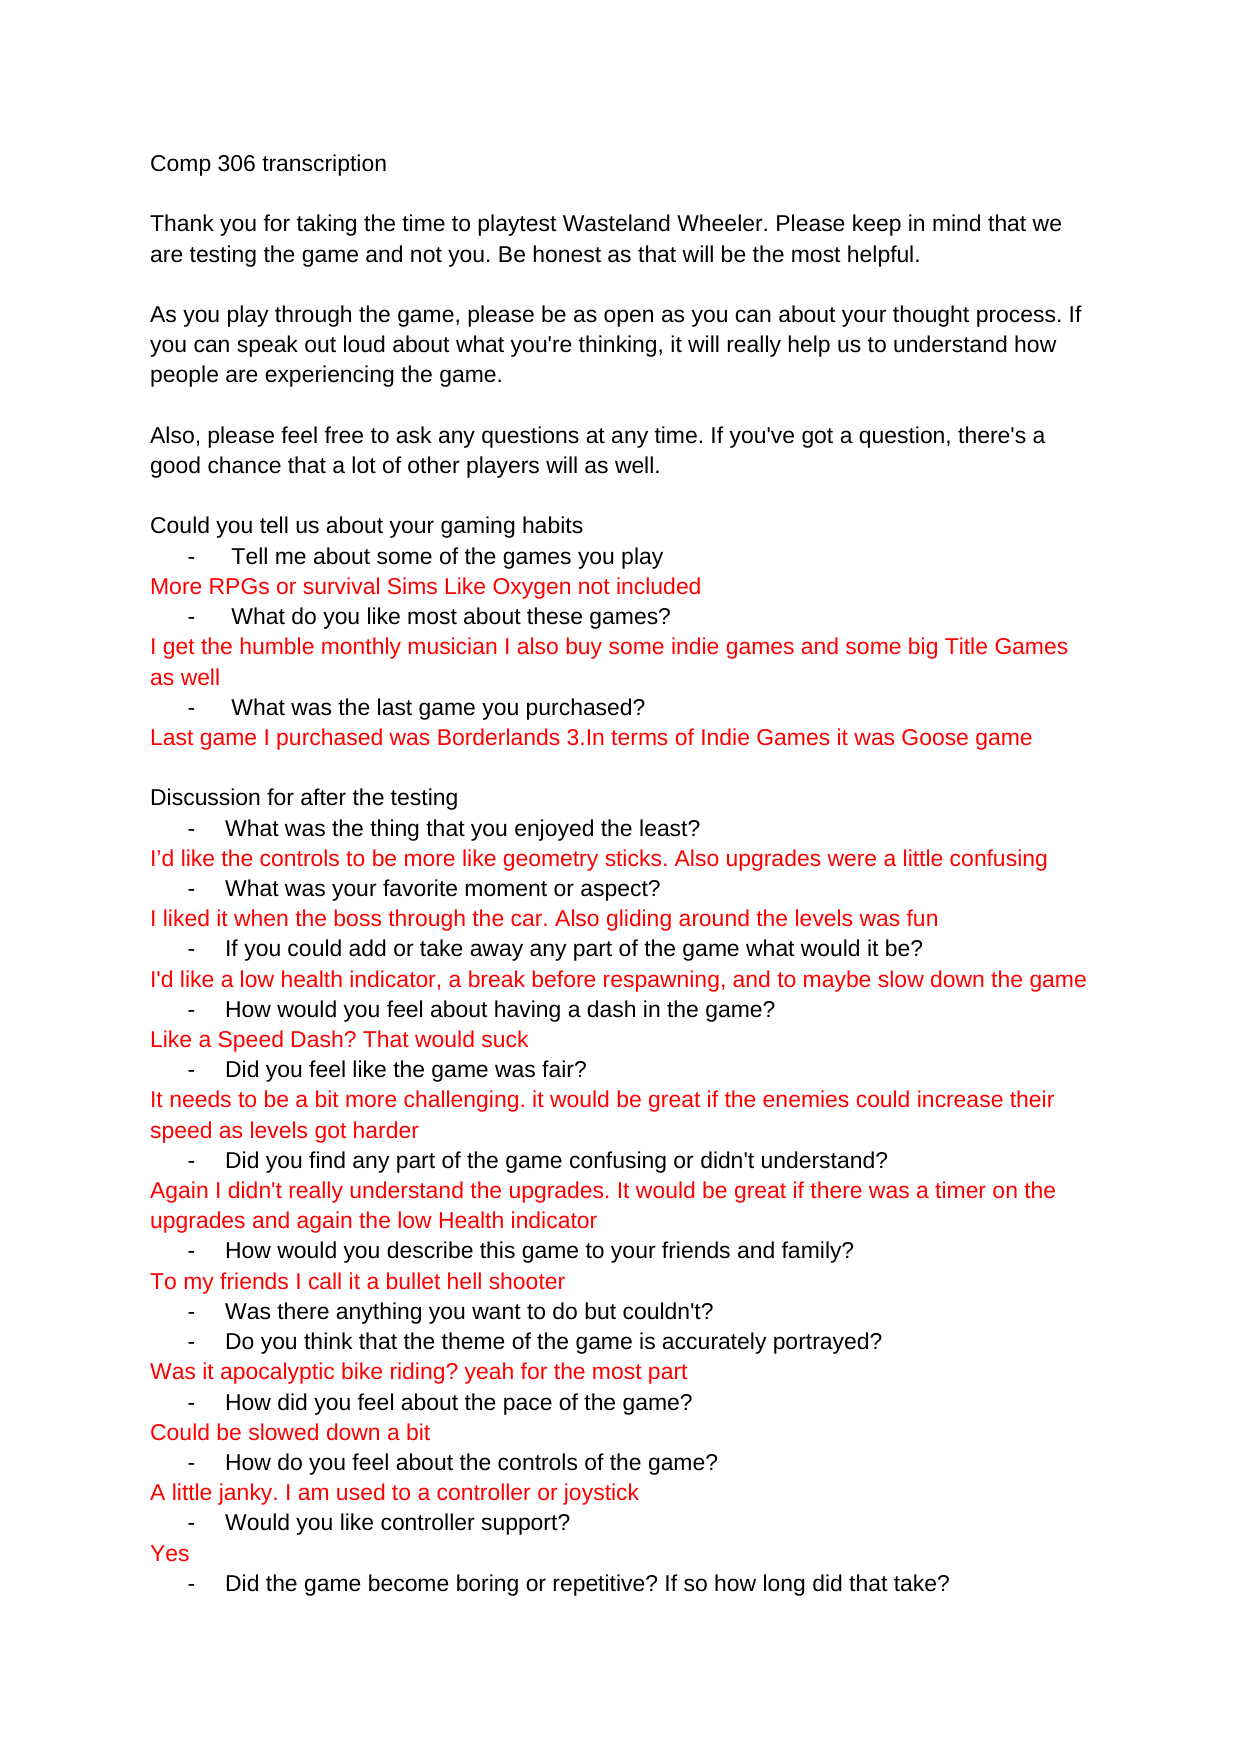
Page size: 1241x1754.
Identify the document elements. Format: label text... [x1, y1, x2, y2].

list What was the last game you purchased? [187, 694, 1090, 720]
text Last game I purchased was Borderlands 3.In terms of Indie Games it was Goose game [150, 724, 1090, 750]
text It needs to be a bit more challenging. it would be great if the enemies could increase their speed as levels got harder [150, 1086, 1090, 1143]
text I'd like a low health indicator, a break before respawning, and to maybe slow down the game [150, 966, 1090, 992]
list Was there anything you want to do but couldn't? [187, 1298, 1090, 1324]
text Could you tell us about your gaming habits [150, 512, 1090, 539]
list What was the thing that you enjoyed the least? [187, 814, 1090, 841]
list What do you like most about these games? [187, 603, 1090, 629]
text Like a Speed Dash? That would suck [150, 1026, 1090, 1052]
text A little janky. I am used to a controller or joystick [150, 1479, 1090, 1506]
text As you play through the game, please be as open as you can about your thought process. If you can speak out loud about what you're thinking, it will really help us to understand how people are experiencing the game. [150, 301, 1090, 388]
text I get the humble monthly musician I also buy some indie games and some big Title Games as well [150, 633, 1090, 690]
text More RPGs or survival Sims Like Oxygen not included [150, 573, 1090, 599]
list How do you feel about the controls of the game? [187, 1449, 1090, 1475]
text Comp 306 transcription [150, 150, 1090, 176]
list What was your favorite moment or aspect? [187, 875, 1090, 901]
text I’d like the controls to be more like geometry sticks. Also upgrades were a little confusing [150, 845, 1090, 871]
list Tell me about some of the games you play [187, 543, 1090, 569]
list If you could add or take away any part of the game what would it be? [187, 935, 1090, 962]
text Was it apocalyptic bike riding? yeah for the most part [150, 1358, 1090, 1385]
list Did the game become boring or repetitive? If so how long did that take? [187, 1570, 1090, 1596]
list Did you find any part of the game confusing or didn't understand? [187, 1147, 1090, 1173]
list How would you describe this game to your friends and family? [187, 1237, 1090, 1264]
list How would you feel about having a dash in the game? [187, 996, 1090, 1022]
text Also, please feel free to ask any questions at any time. If you've got a question, there's a good chance that a lot of other players will as well. [150, 422, 1090, 478]
text To my friends I call it a bullet hell shooter [150, 1268, 1090, 1294]
text Yes [150, 1539, 1090, 1566]
text Thank you for taking the time to playtest Wasteland Wheeler. Please keep in mind that we are testing the game and not you. Be honest as that will be the most helpful. [150, 210, 1090, 267]
text Again I didn't really understand the upgrades. It would be great if there was a timer on the upgrades and again the low Health indicator [150, 1177, 1090, 1234]
text Discussion for after the testing [150, 784, 1090, 811]
list Did you feel like the game was fair? [187, 1056, 1090, 1083]
list Would you like controller support? [187, 1509, 1090, 1536]
text I liked it when the boss through the car. Also gliding around the levels was fun [150, 905, 1090, 932]
text Could be slowed down a bit [150, 1419, 1090, 1445]
list Do you think that the theme of the game is accurately portrayed? [187, 1328, 1090, 1354]
list How did you feel about the pace of the game? [187, 1388, 1090, 1415]
